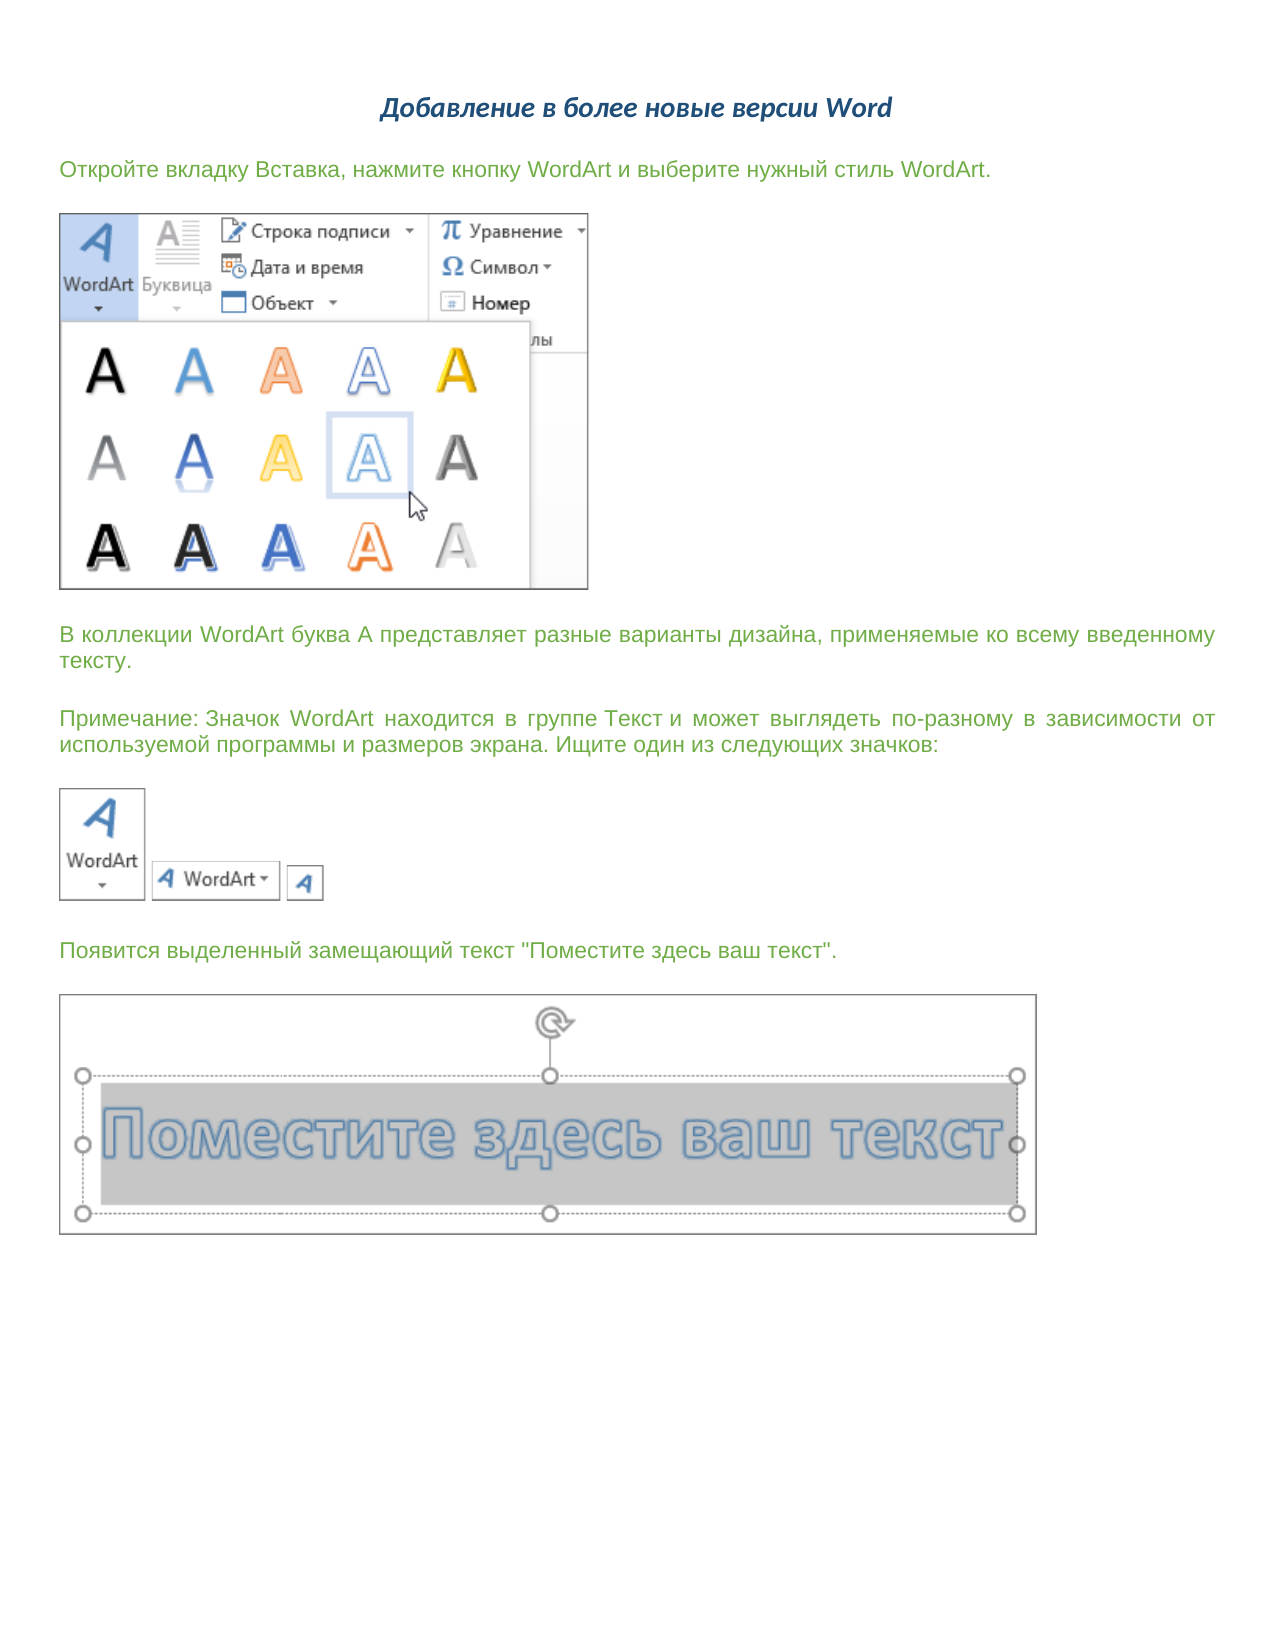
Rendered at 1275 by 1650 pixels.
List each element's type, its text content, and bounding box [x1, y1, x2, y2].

text Добавление в более новые версии Word [59, 89, 1216, 124]
picture [59, 994, 1037, 1235]
text Появится выделенный замещающий текст "Поместите здесь ваш текст". [59, 937, 1216, 963]
picture [286, 865, 324, 901]
picture [59, 213, 589, 590]
picture [151, 861, 281, 901]
text Примечание: Значок WordArt находится в группе Текст и может выглядеть по-разному в зависимости от используемой программы и размеров экрана. Ищите один из следующих значков: [59, 705, 1216, 757]
picture [59, 788, 146, 901]
text Откройте вкладку Вставка, нажмите кнопку WordArt и выберите нужный стиль WordArt. [59, 156, 1216, 182]
text В коллекции WordArt буква А представляет разные варианты дизайна, применяемые ко всему введенному тексту. [59, 621, 1216, 673]
